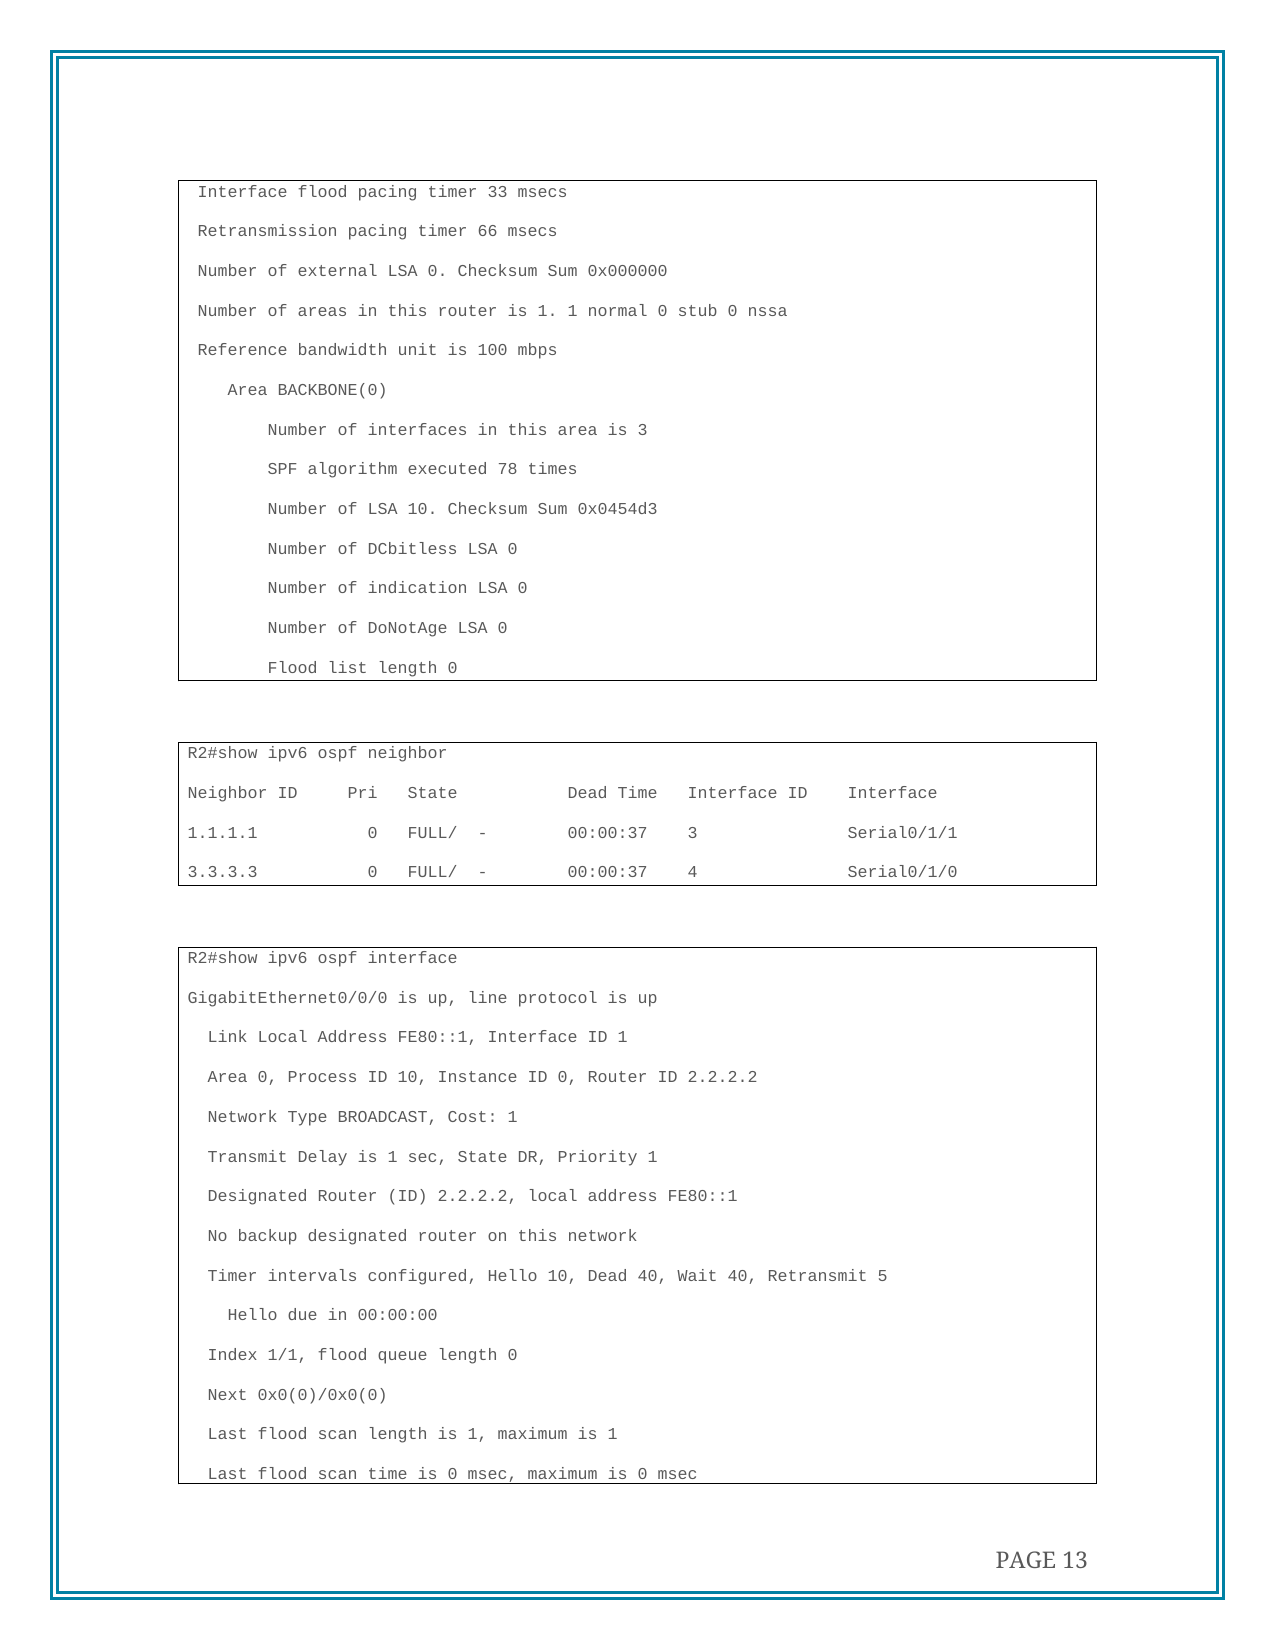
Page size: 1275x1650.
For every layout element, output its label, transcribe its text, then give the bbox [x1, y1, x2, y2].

text Number of interfaces in this area is 3 [179, 418, 1096, 440]
text Area BACKBONE(0) [179, 378, 1096, 400]
text Last flood scan length is 1, maximum is 1 [179, 1423, 1096, 1445]
text Number of areas in this router is 1. 1 normal 0 stub 0 nssa [179, 299, 1096, 321]
text R2#show ipv6 ospf neighbor [179, 743, 1096, 764]
text Hello due in 00:00:00 [179, 1304, 1096, 1326]
text R2#show ipv6 ospf interface [179, 948, 1096, 968]
text Timer intervals configured, Hello 10, Dead 40, Wait 40, Retransmit 5 [179, 1264, 1096, 1286]
text Neighbor ID Pri State Dead Time Interface ID Interface [179, 782, 1096, 803]
text Transmit Delay is 1 sec, State DR, Priority 1 [179, 1145, 1096, 1167]
text 1.1.1.1 0 FULL/ - 00:00:37 3 Serial0/1/1 [179, 821, 1096, 843]
text Number of DCbitless LSA 0 [179, 537, 1096, 559]
text Interface flood pacing timer 33 msecs [179, 181, 1096, 202]
text Reference bandwidth unit is 100 mbps [179, 339, 1096, 361]
text No backup designated router on this network [179, 1224, 1096, 1246]
text Number of LSA 10. Checksum Sum 0x0454d3 [179, 497, 1096, 519]
text Designated Router (ID) 2.2.2.2, local address FE80::1 [179, 1185, 1096, 1207]
text Link Local Address FE80::1, Interface ID 1 [179, 1026, 1096, 1048]
text Number of indication LSA 0 [179, 577, 1096, 599]
text 3.3.3.3 0 FULL/ - 00:00:37 4 Serial0/1/0 [179, 861, 1096, 885]
text Number of DoNotAge LSA 0 [179, 617, 1096, 638]
text Retransmission pacing timer 66 msecs [179, 220, 1096, 242]
text Last flood scan time is 0 msec, maximum is 0 msec [179, 1462, 1096, 1483]
text Network Type BROADCAST, Cost: 1 [179, 1105, 1096, 1127]
text SPF algorithm executed 78 times [179, 458, 1096, 480]
text Next 0x0(0)/0x0(0) [179, 1383, 1096, 1405]
text Area 0, Process ID 10, Instance ID 0, Router ID 2.2.2.2 [179, 1066, 1096, 1088]
text Index 1/1, flood queue length 0 [179, 1343, 1096, 1365]
text GigabitEthernet0/0/0 is up, line protocol is up [179, 986, 1096, 1008]
text Number of external LSA 0. Checksum Sum 0x000000 [179, 259, 1096, 281]
text Flood list length 0 [179, 656, 1096, 680]
